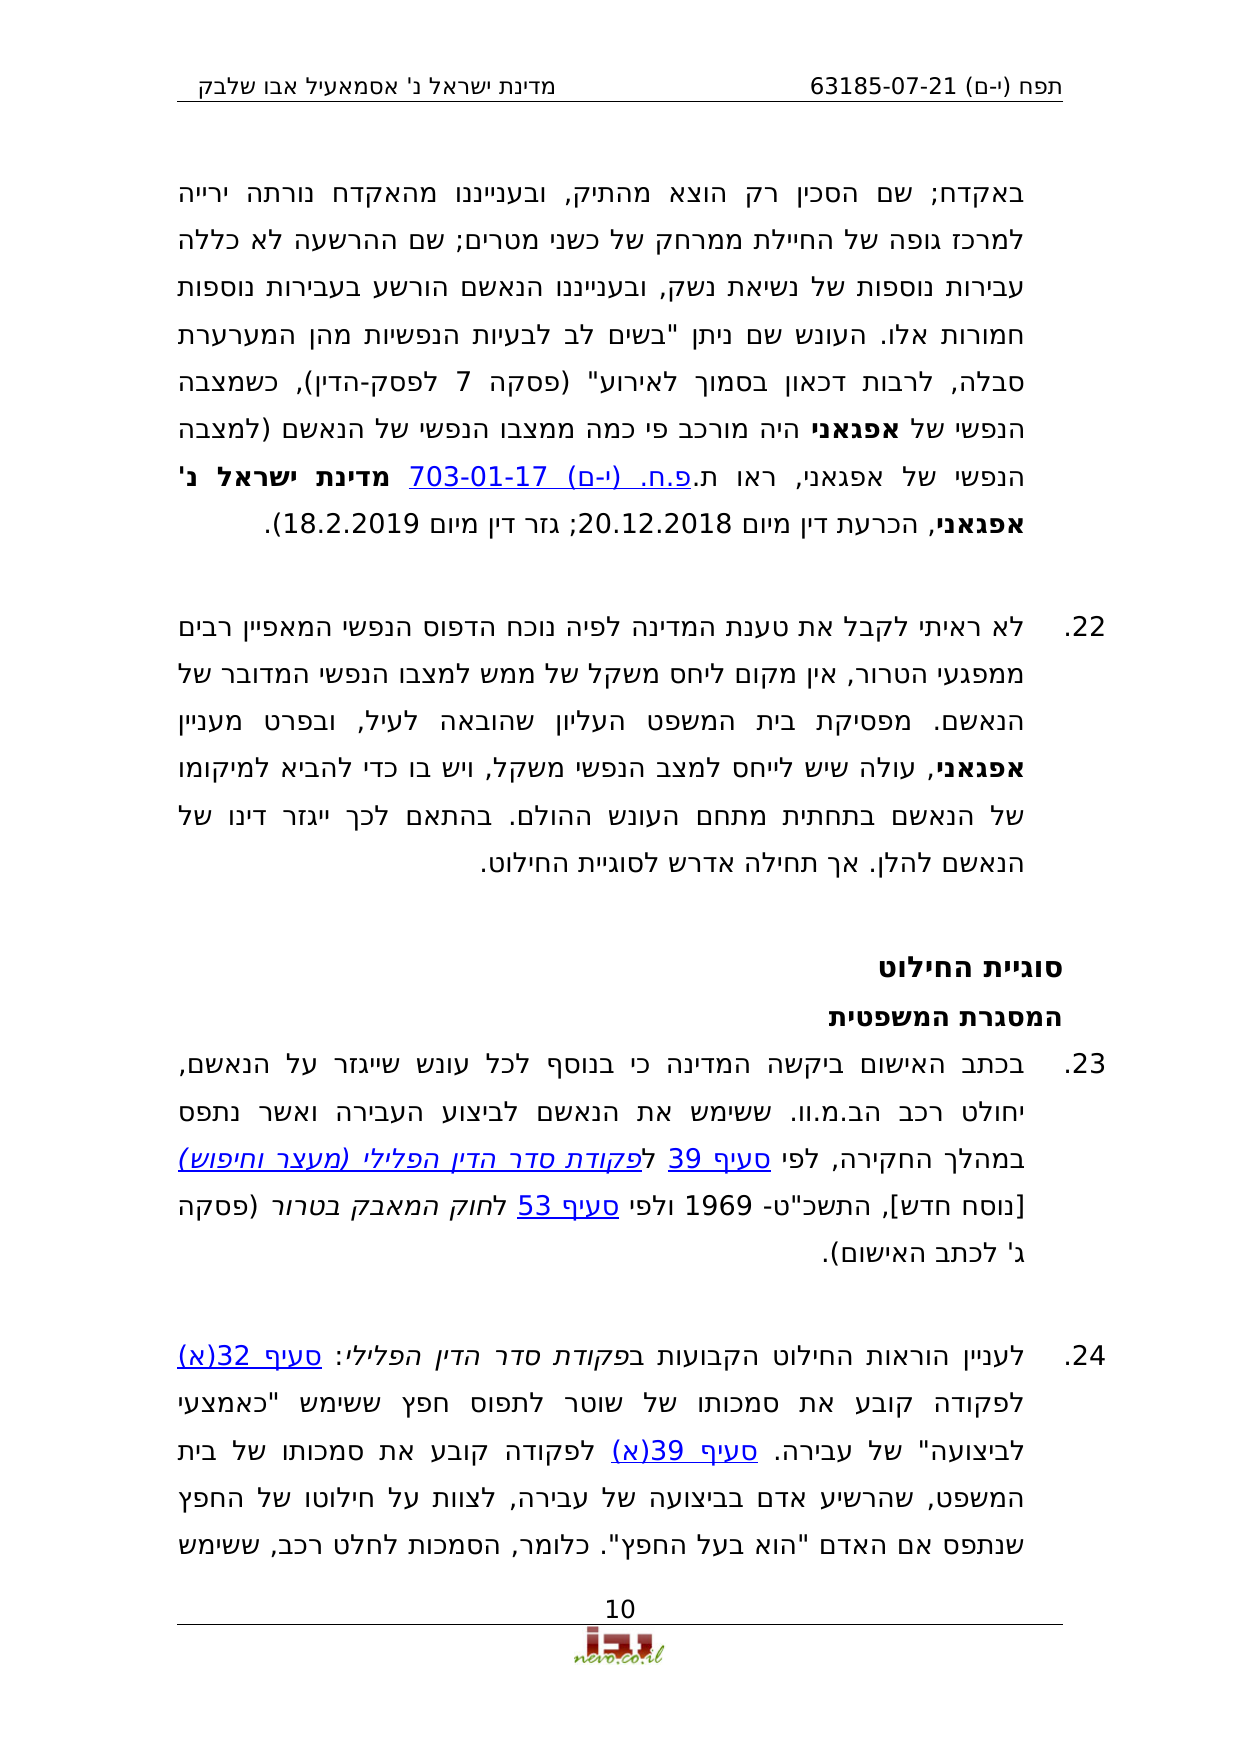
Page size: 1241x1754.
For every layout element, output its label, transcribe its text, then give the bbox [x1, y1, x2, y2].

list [177, 177, 1063, 540]
picture [574, 1626, 666, 1665]
text המסגרת המשפטית [177, 1001, 1063, 1033]
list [177, 1340, 1063, 1561]
text סוגיית החילוט [177, 950, 1063, 984]
list לא ראיתי לקבל את טענת המדינה לפיה נוכח הדפוס הנפשי המאפיין רבים ממפגעי הטרור, אין מקום ליחס משקל של ממש למצבו הנפשי המדובר של הנאשם. מפסיקת בית המשפט העליון שהובאה לעיל, ובפרט מעניין אפגאני, עולה שיש לייחס למצב הנפשי משקל, ויש בו כדי להביא למיקומו של הנאשם בתחתית מתחם העונש ההולם. בהתאם לכך ייגזר דינו של הנאשם להלן. אך תחילה אדרש לסוגיית החילוט. [177, 611, 1063, 879]
list בכתב האישום ביקשה המדינה כי בנוסף לכל עונש שייגזר על הנאשם, יחולט רכב הב.מ.וו. ששימש את הנאשם לביצוע העבירה ואשר נתפס במהלך החקירה, לפי סעיף 39 לפקודת סדר הדין הפלילי (מעצר וחיפוש) [נוסח חדש], התשכ"ט- 1969 ולפי סעיף 53 לחוק המאבק בטרור (פסקה ג' לכתב האישום). [177, 1048, 1063, 1269]
